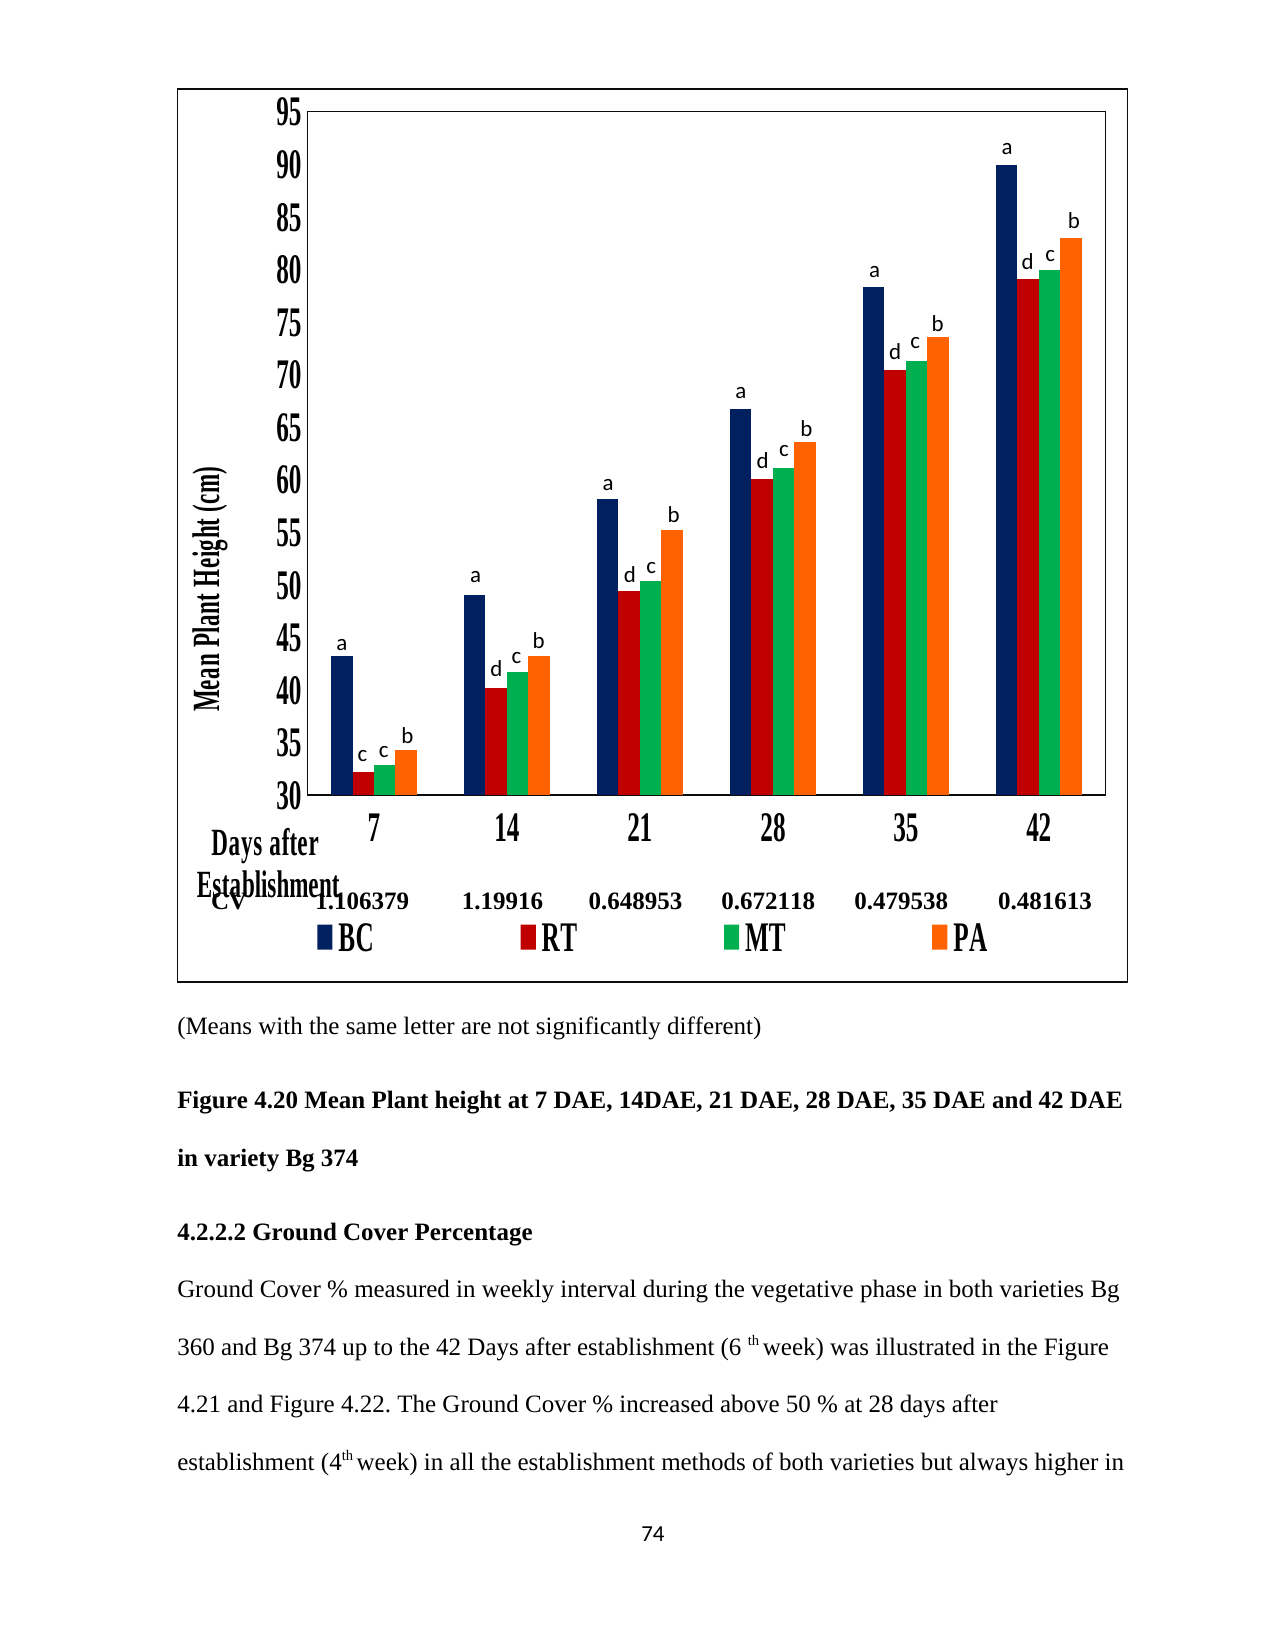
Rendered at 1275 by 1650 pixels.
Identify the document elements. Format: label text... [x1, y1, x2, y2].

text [177, 1274, 1128, 1476]
subtitle 4.2.2.2 Ground Cover Percentage [177, 1217, 1128, 1246]
text (Means with the same letter are not significantly different) [177, 983, 1128, 1040]
text Figure 4.20 Mean Plant height at 7 DAE, 14DAE, 21 DAE, 28 DAE, 35 DAE and 42 DAE in variety Bg 374 [177, 1085, 1128, 1171]
